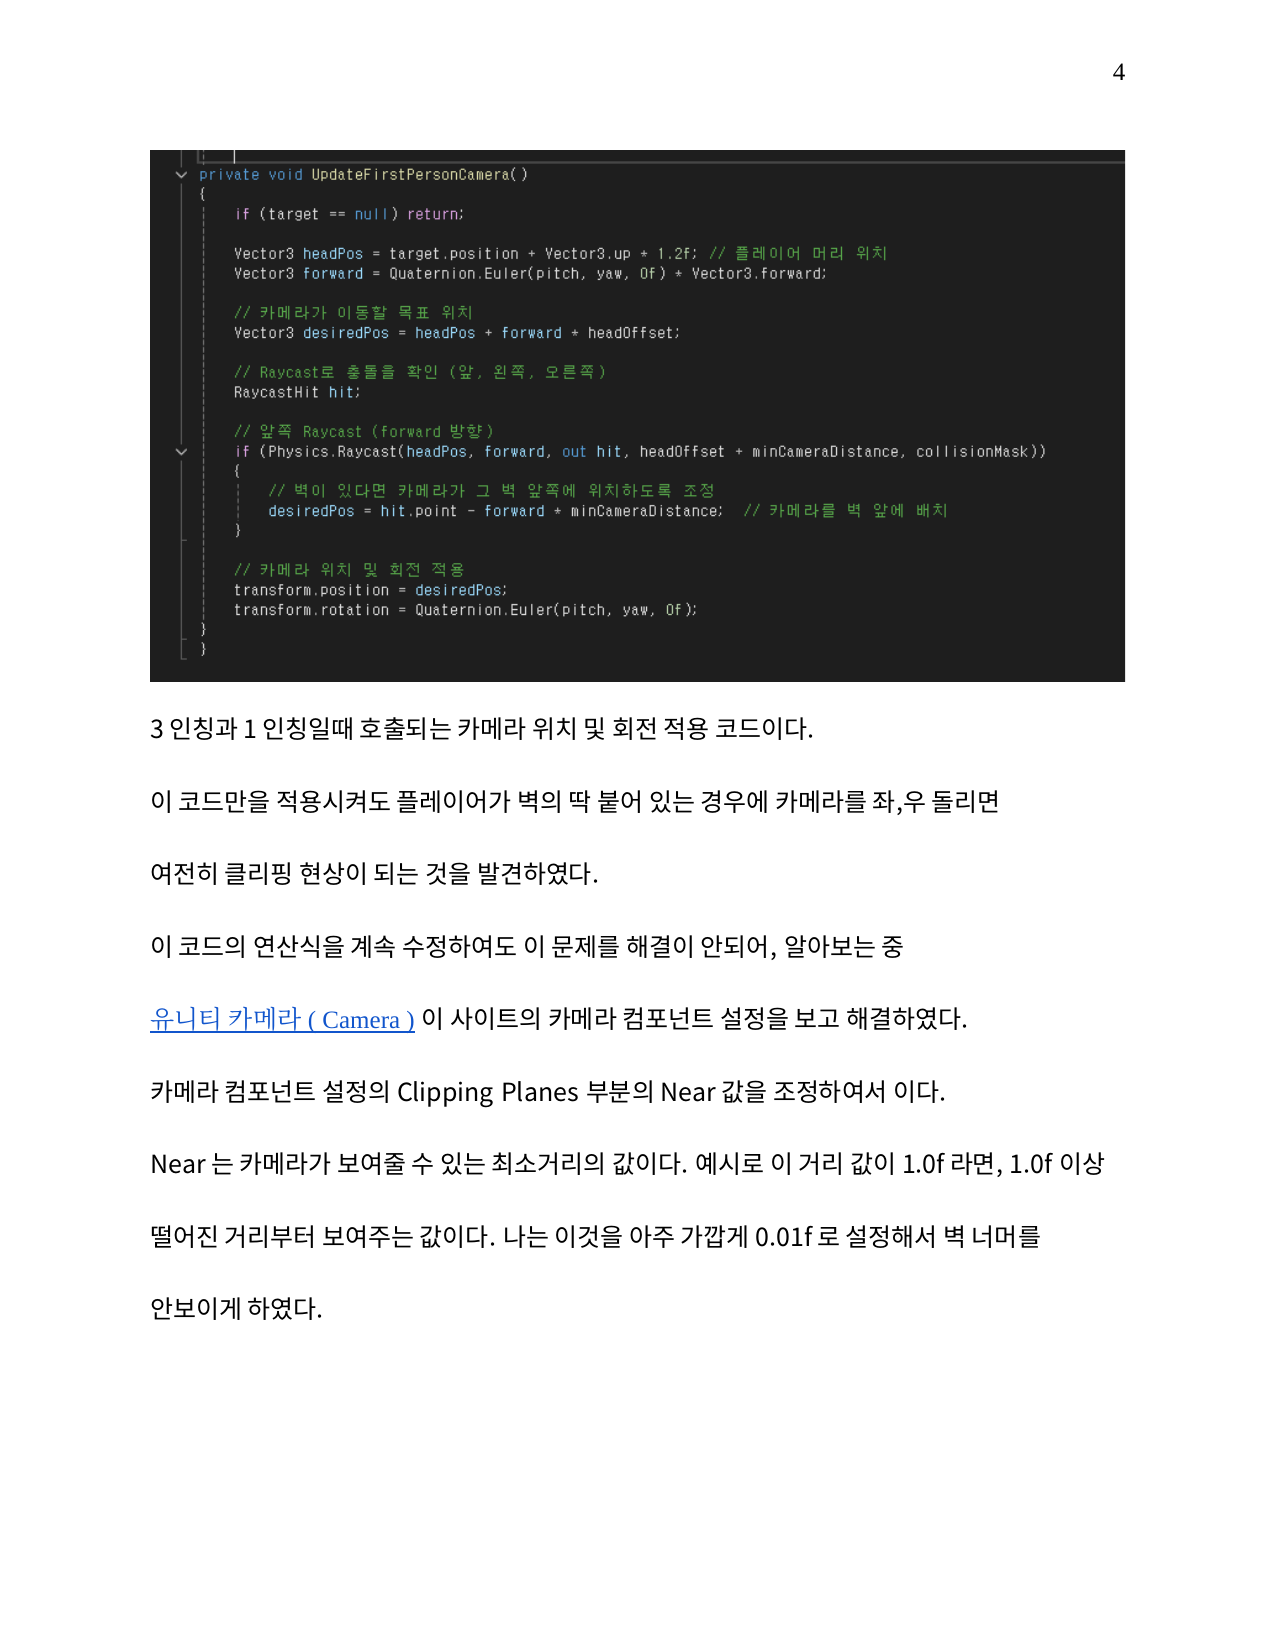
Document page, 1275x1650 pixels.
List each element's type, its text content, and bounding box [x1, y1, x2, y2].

text Near는 카메라가 보여줄 수 있는 최소거리의 값이다. 예시로 이 거리 값이 1.0f라면, 1.0f 이상 떨어진 거리부터 보여주는 값이다. 나는 이것을 아주 가깝게 0.01f로 설정해서 벽 너머를 안보이게 하였다. [150, 1145, 1125, 1326]
text 여전히 클리핑 현상이 되는 것을 발견하였다. [150, 855, 1125, 891]
picture [150, 150, 1125, 682]
text 카메라 컴포넌트 설정의 Clipping Planes 부분의 Near값을 조정하여서 이다. [150, 1072, 1125, 1109]
text 이 코드의 연산식을 계속 수정하여도 이 문제를 해결이 안되어, 알아보는 중 유니티 카메라 ( Camera ) 이 사이트의 카메라 컴포넌트 설정을 보고 해결하였다. [150, 927, 1125, 1036]
text 이 코드만을 적용시켜도 플레이어가 벽의 딱 붙어 있는 경우에 카메라를 좌,우 돌리면 [150, 782, 1125, 819]
text 3인칭과 1인칭일때 호출되는 카메라 위치 및 회전 적용 코드이다. [150, 710, 1125, 746]
